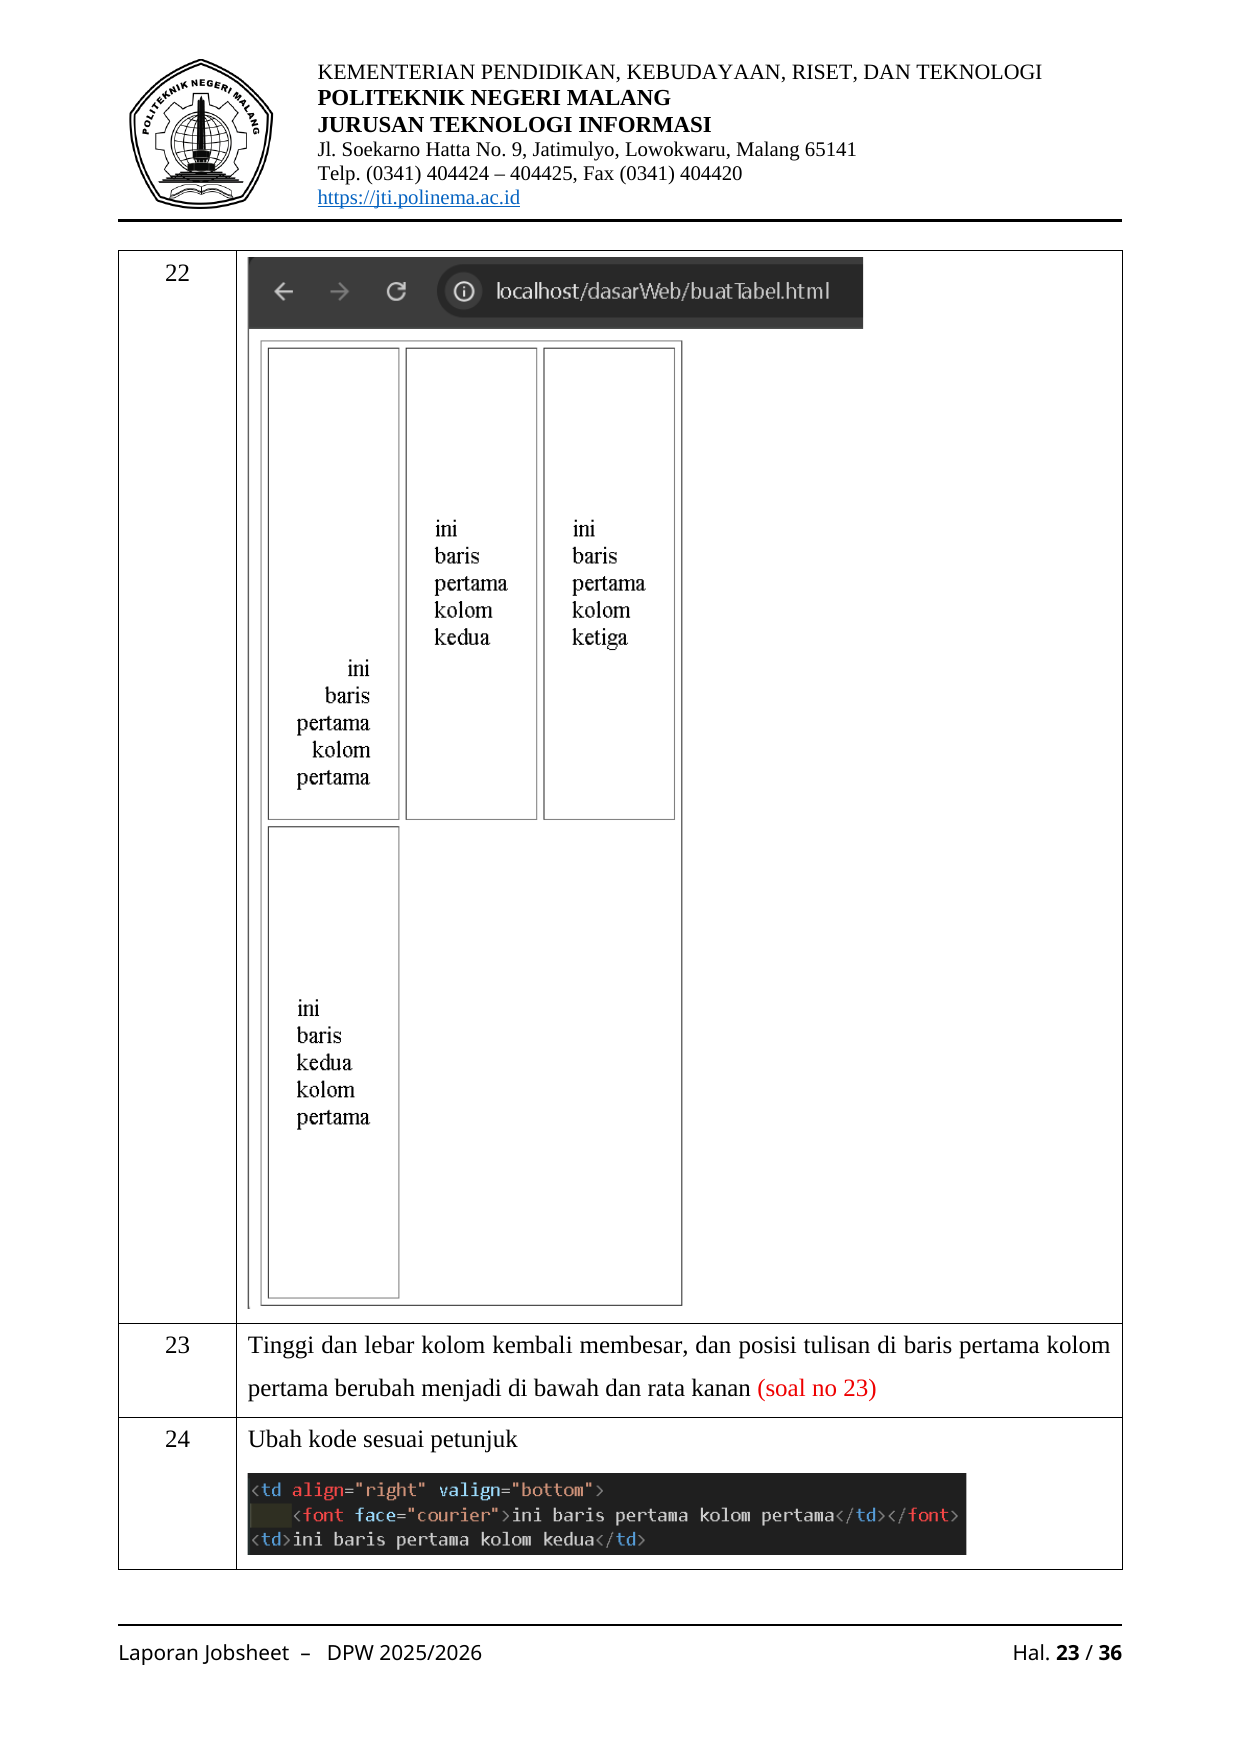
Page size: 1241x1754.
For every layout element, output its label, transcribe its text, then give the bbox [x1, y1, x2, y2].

table_cell 22 [119, 251, 236, 1323]
table_cell [237, 251, 1122, 1323]
table_cell Ubah kode sesuai petunjuk [237, 1418, 1122, 1569]
table_cell 24 [119, 1418, 236, 1569]
table_cell Tinggi dan lebar kolom kembali membesar, dan posisi tulisan di baris pertama kolom pertama berubah menjadi di bawah dan rata kanan (soal no 23) [237, 1324, 1122, 1417]
table_cell 23 [119, 1324, 236, 1417]
picture [129, 59, 275, 209]
picture [247, 257, 864, 1309]
picture [247, 1473, 967, 1555]
